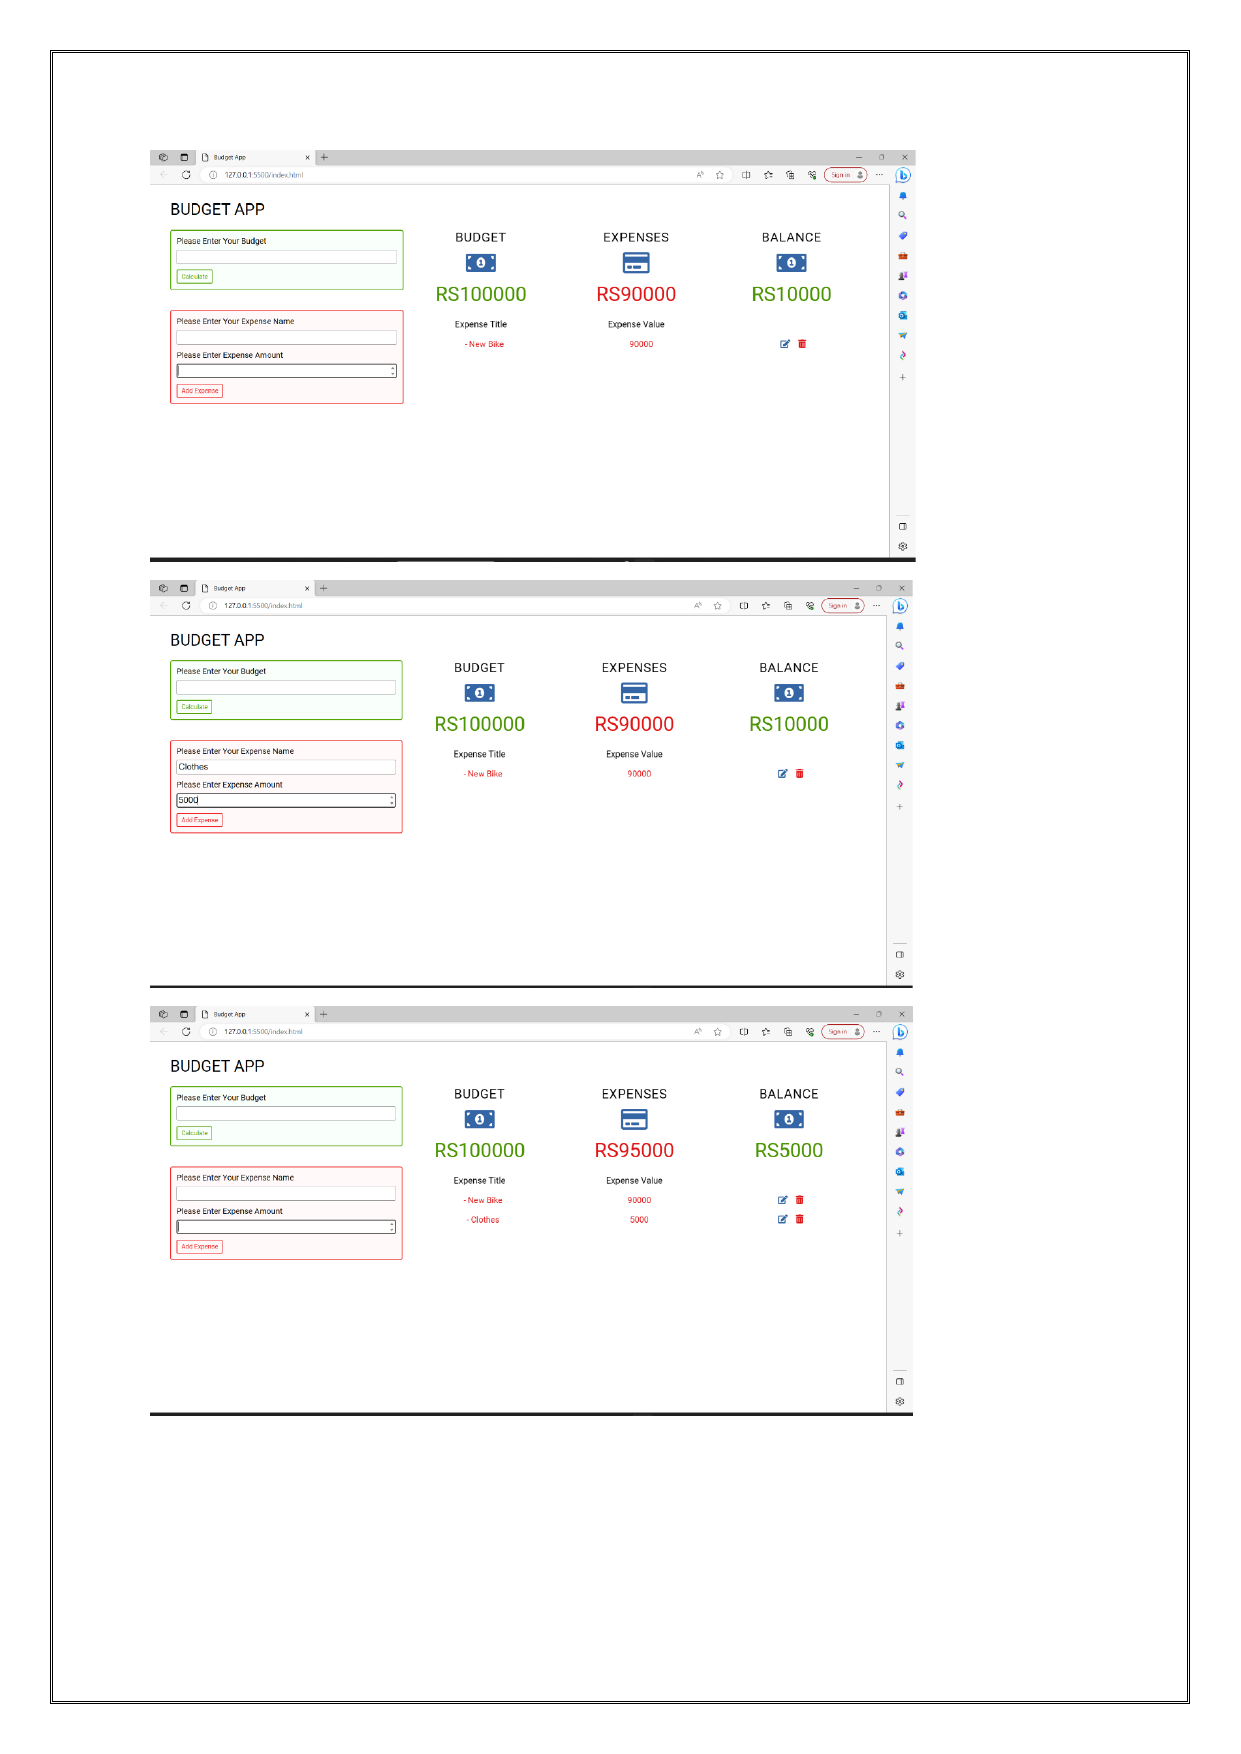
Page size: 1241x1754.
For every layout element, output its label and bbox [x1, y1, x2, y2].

picture [150, 1006, 913, 1416]
picture [150, 580, 913, 988]
picture [150, 150, 916, 562]
